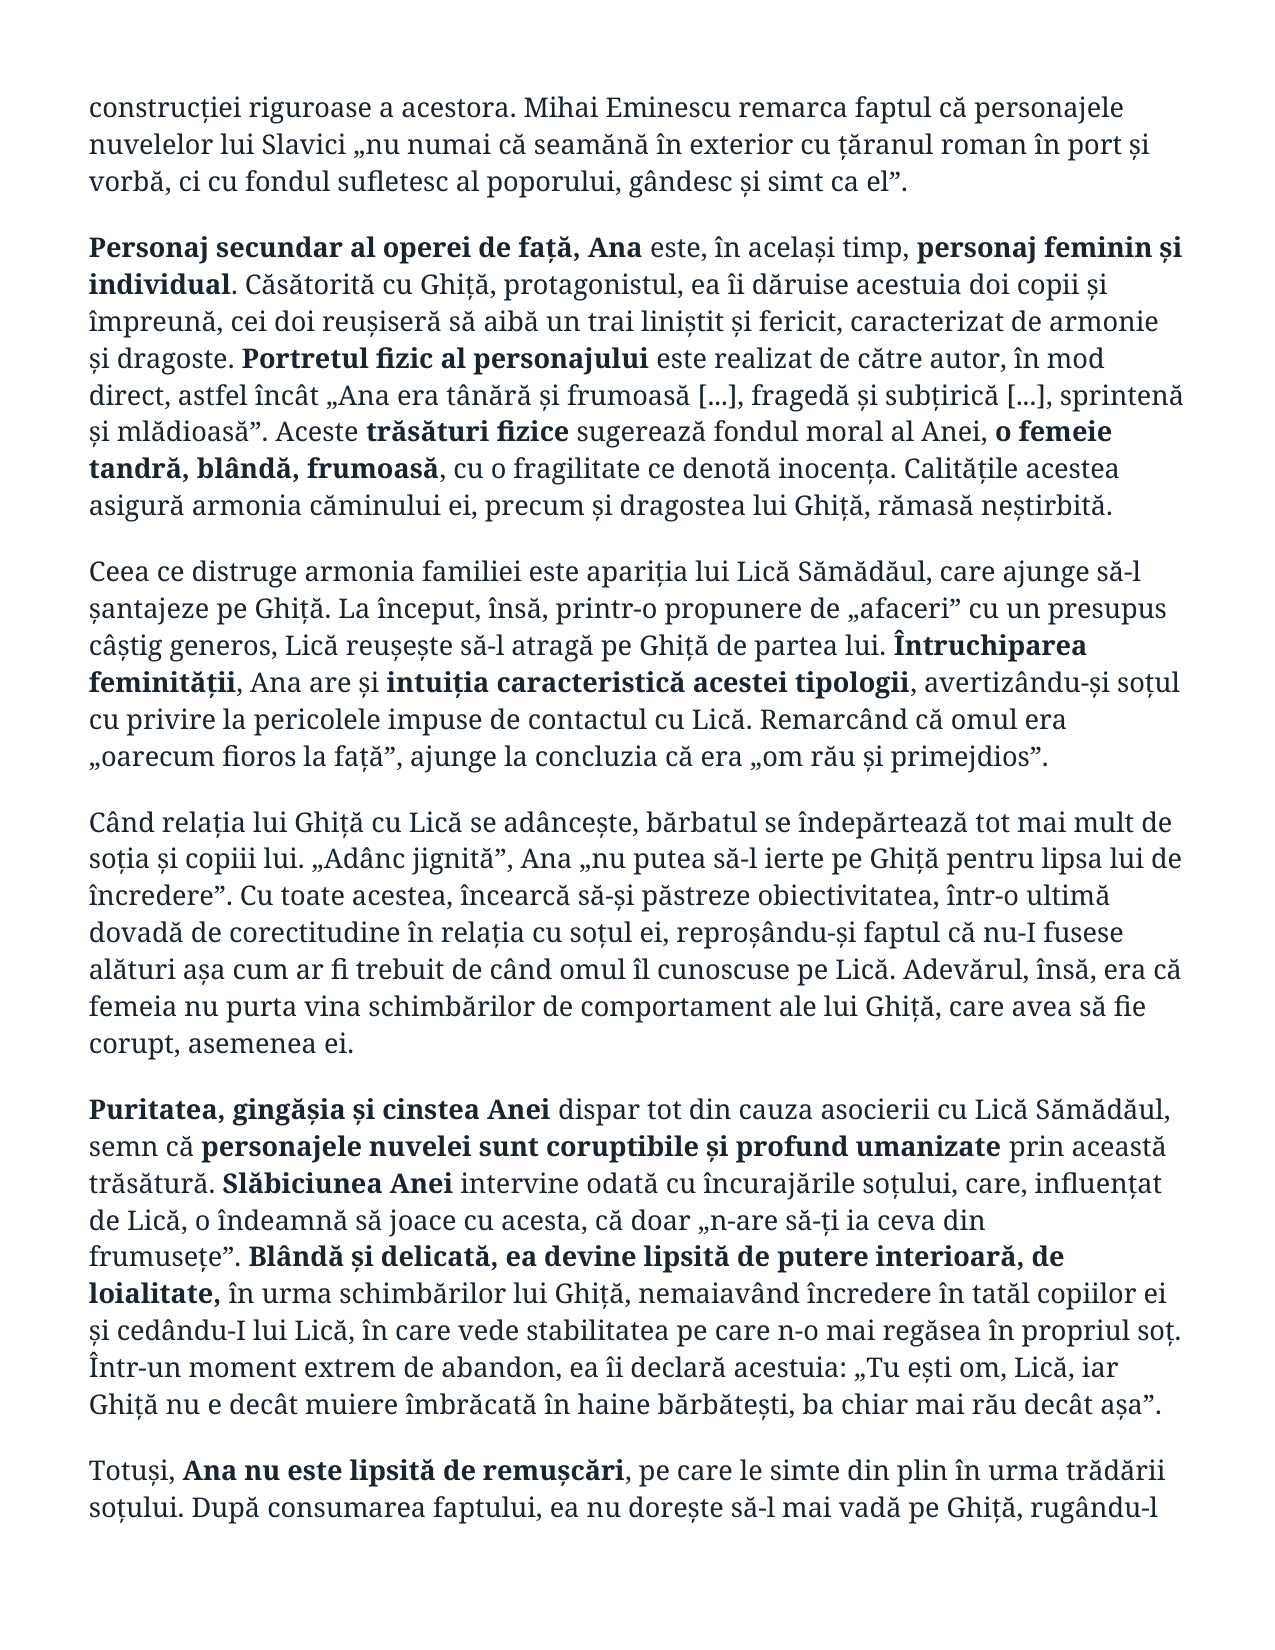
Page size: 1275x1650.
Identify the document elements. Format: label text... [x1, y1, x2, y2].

text Când relația lui Ghiță cu Lică se adâncește, bărbatul se îndepărtează tot mai mult de soția și copiii lui. „Adânc jignită”, Ana „nu putea să-l ierte pe Ghiță pentru lipsa lui de încredere”. Cu toate acestea, încearcă să-și păstreze obiectivitatea, într-o ultimă dovadă de corectitudine în relația cu soțul ei, reproșându-și faptul că nu-I fusese alături așa cum ar fi trebuit de când omul îl cunoscuse pe Lică. Adevărul, însă, era că femeia nu purta vina schimbărilor de comportament ale lui Ghiță, care avea să fie corupt, asemenea ei. [89, 803, 1186, 1061]
text Puritatea, gingășia și cinstea Anei dispar tot din cauza asocierii cu Lică Sămădăul, semn că personajele nuvelei sunt coruptibile și profund umanizate prin această trăsătură. Slăbiciunea Anei intervine odată cu încurajările soțului, care, influențat de Lică, o îndeamnă să joace cu acesta, că doar „n-are să-ți ia ceva din frumusețe”. Blândă și delicată, ea devine lipsită de putere interioară, de loialitate, în urma schimbărilor lui Ghiță, nemaiavând încredere în tatăl copiilor ei și cedându-I lui Lică, în care vede stabilitatea pe care n-o mai regăsea în propriul soț. Într-un moment extrem de abandon, ea îi declară acestuia: „Tu ești om, Lică, iar Ghiță nu e decât muiere îmbrăcată în haine bărbătești, ba chiar mai rău decât așa”. [89, 1090, 1186, 1422]
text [89, 89, 1186, 199]
text Ceea ce distruge armonia familiei este apariția lui Lică Sămădăul, care ajunge să-l șantajeze pe Ghiță. La început, însă, printr-o propunere de „afaceri” cu un presupus câștig generos, Lică reușește să-l atragă pe Ghiță de partea lui. Întruchiparea feminității, Ana are și intuiția caracteristică acestei tipologii, avertizându-și soțul cu privire la pericolele impuse de contactul cu Lică. Remarcând că omul era „oarecum fioros la față”, ajunge la concluzia că era „om rău și primejdios”. [89, 553, 1186, 774]
text Personaj secundar al operei de față, Ana este, în același timp, personaj feminin și individual. Căsătorită cu Ghiță, protagonistul, ea îi dăruise acestuia doi copii și împreună, cei doi reușiseră să aibă un trai liniștit și fericit, caracterizat de armonie și dragoste. Portretul fizic al personajului este realizat de către autor, în mod direct, astfel încât „Ana era tânără și frumoasă [...], fragedă și subțirică [...], sprintenă și mlădioasă”. Aceste trăsături fizice sugerează fondul moral al Anei, o femeie tandră, blândă, frumoasă, cu o fragilitate ce denotă inocența. Calitățile acestea asigură armonia căminului ei, precum și dragostea lui Ghiță, rămasă neștirbită. [89, 228, 1186, 523]
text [89, 1451, 1186, 1525]
